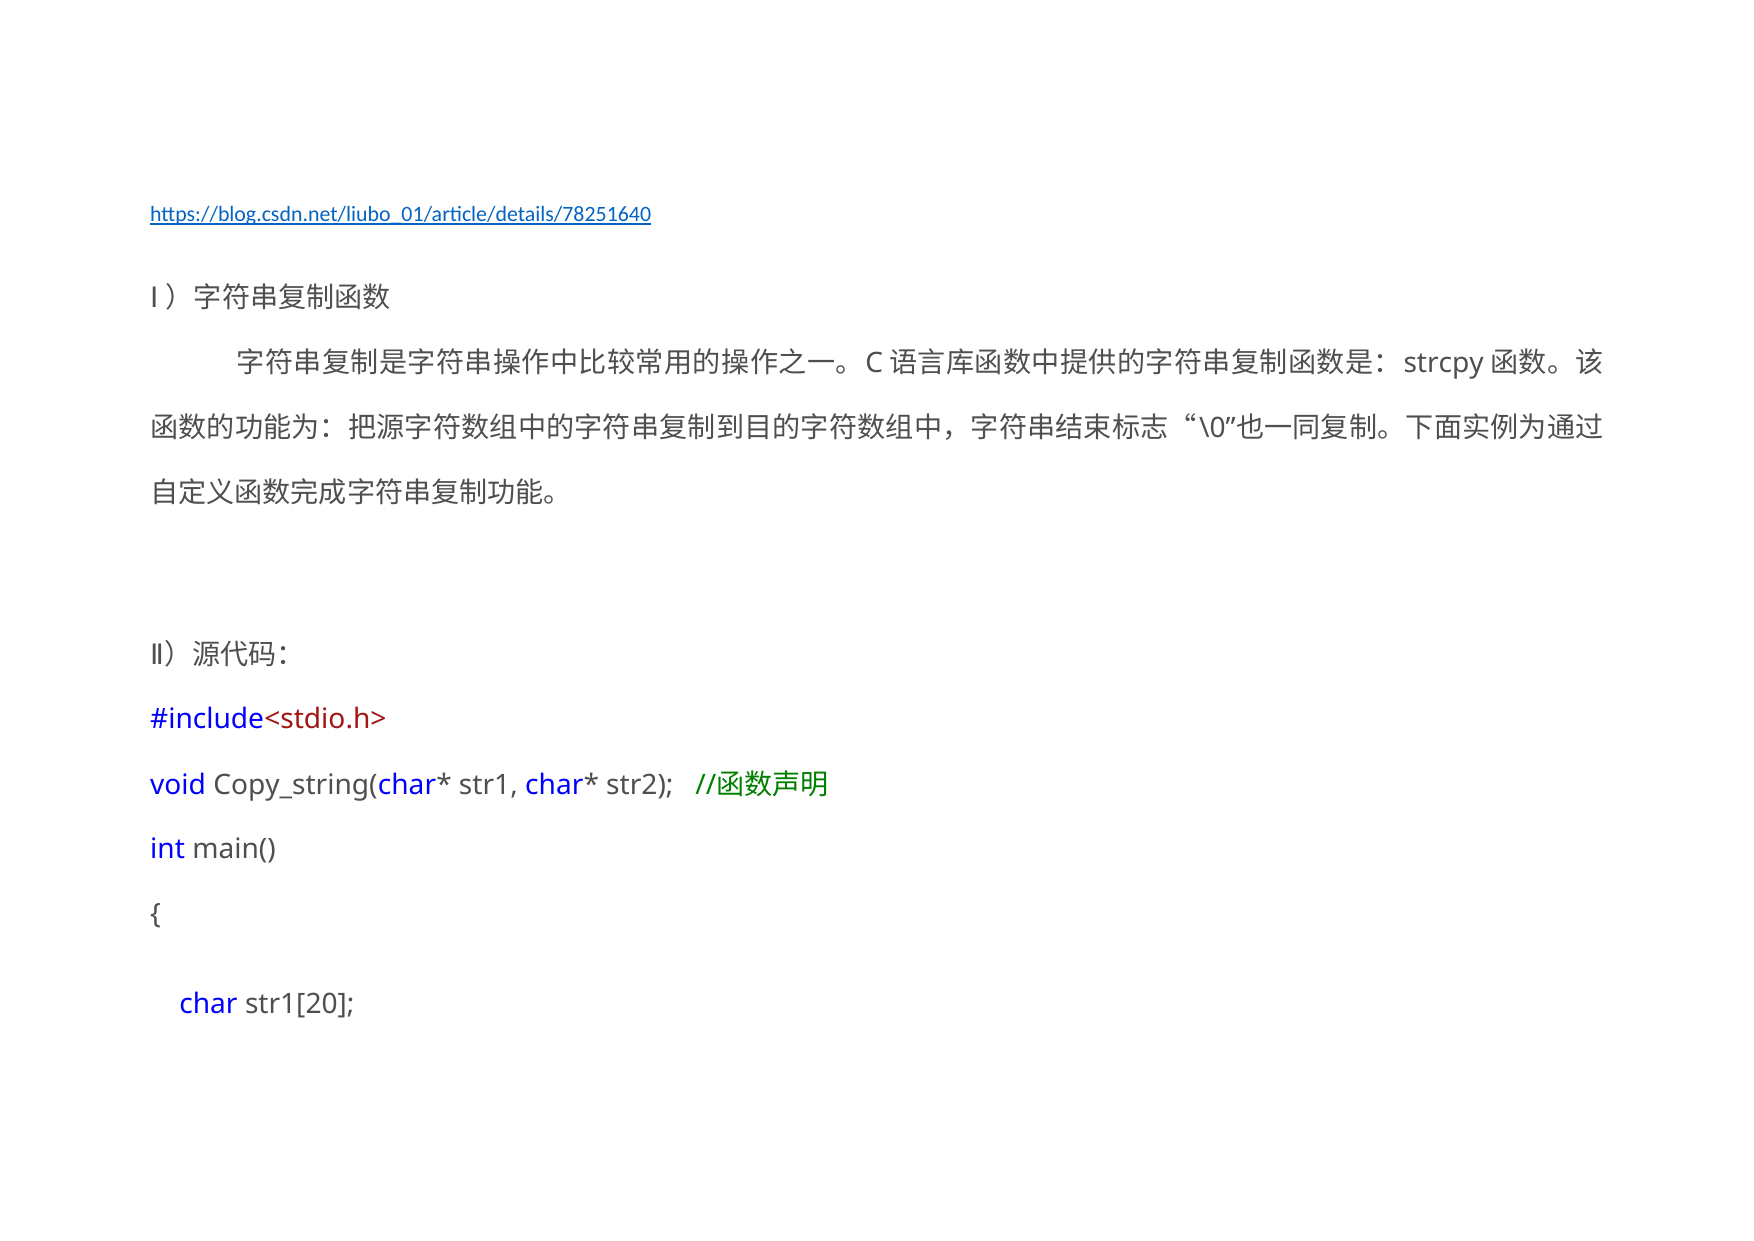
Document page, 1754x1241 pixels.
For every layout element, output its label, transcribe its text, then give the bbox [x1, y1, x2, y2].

text char str1[20]; [150, 970, 1604, 1035]
text 字符串复制是字符串操作中比较常用的操作之一。C语言库函数中提供的字符串复制函数是：strcpy函数。该函数的功能为：把源字符数组中的字符串复制到目的字符数组中，字符串结束标志“\0”也一同复制。下面实例为通过自定义函数完成字符串复制功能。 [150, 328, 1604, 523]
text Ⅱ）源代码： [150, 620, 1604, 685]
text { [150, 880, 1604, 945]
text Ⅰ ）字符串复制函数 [150, 263, 1604, 328]
text void Copy_string(char* str1, char* str2); //函数声明 [150, 750, 1604, 815]
text #include<stdio.h> [150, 685, 1604, 750]
text https://blog.csdn.net/liubo_01/article/details/78251640 [150, 198, 1604, 230]
text int main() [150, 815, 1604, 880]
